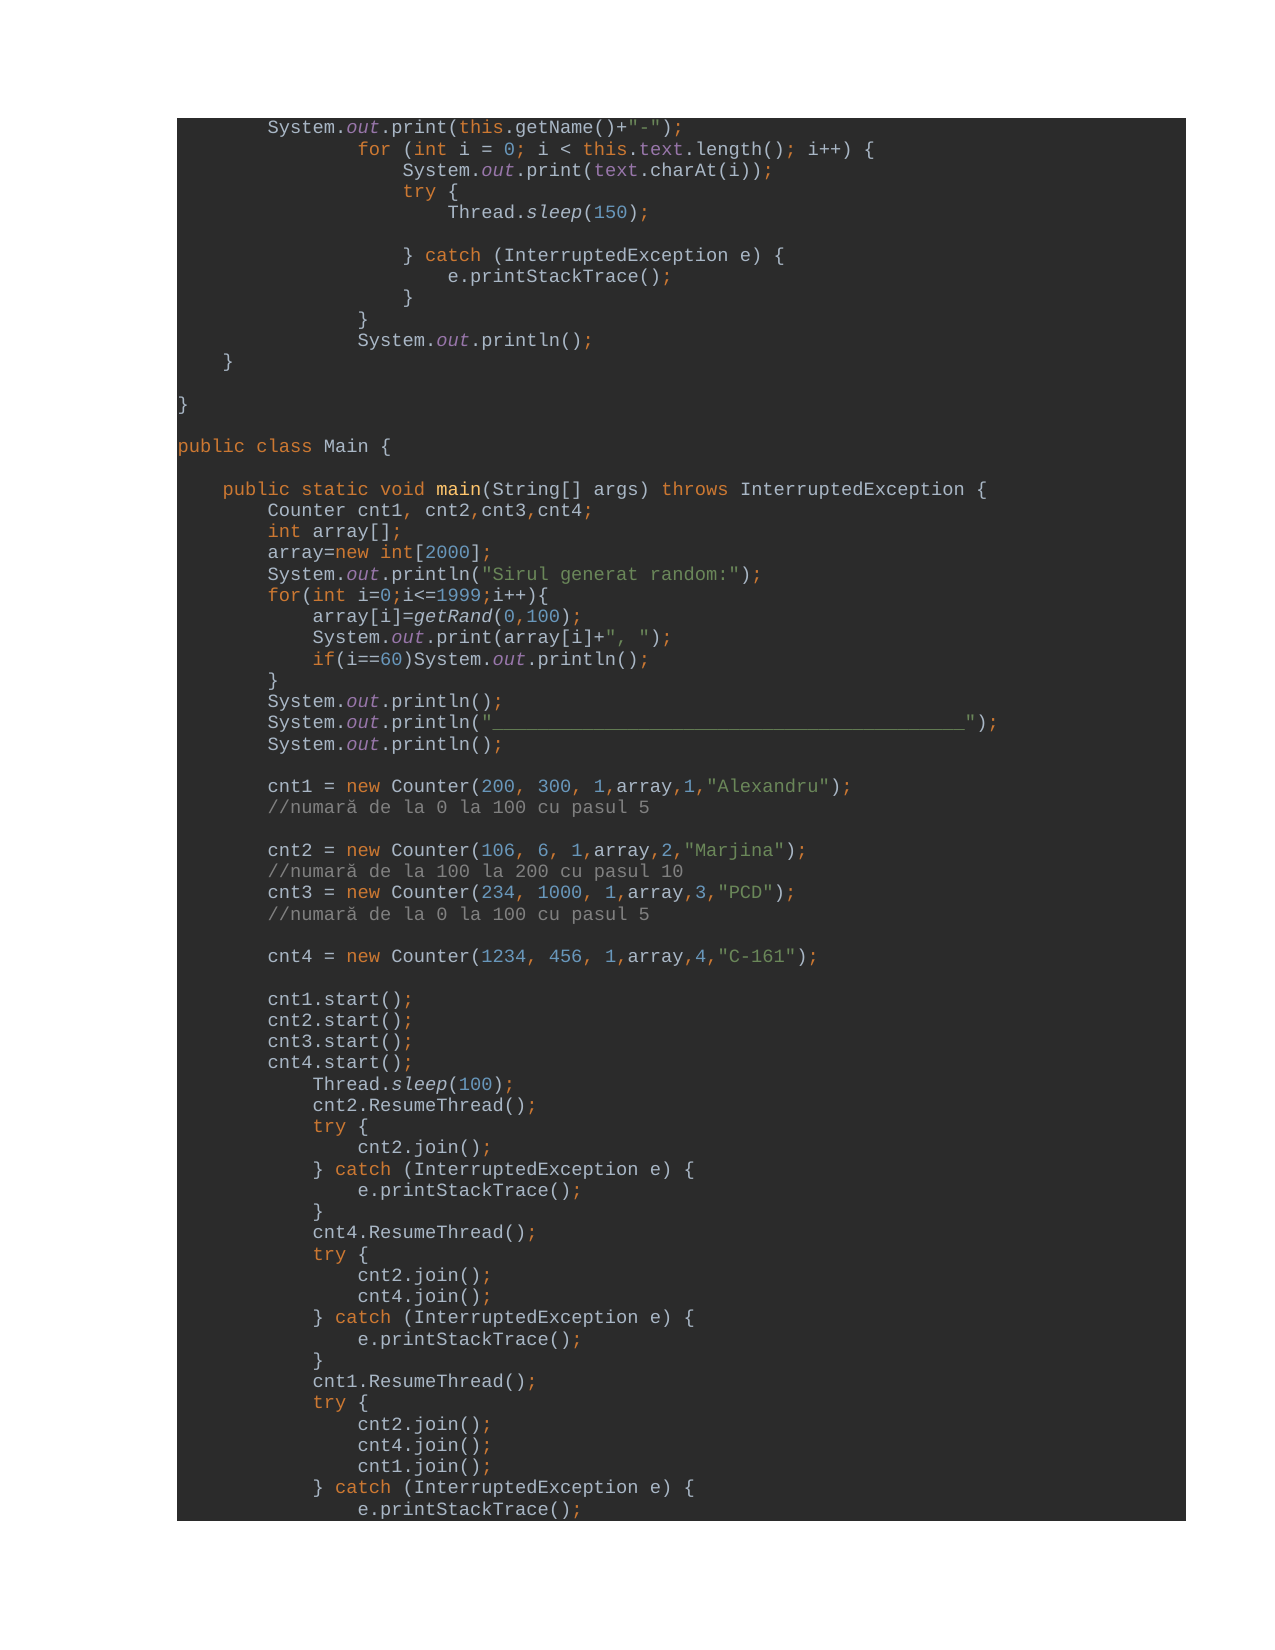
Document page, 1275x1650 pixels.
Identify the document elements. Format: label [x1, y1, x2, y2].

text [177, 118, 1186, 1521]
